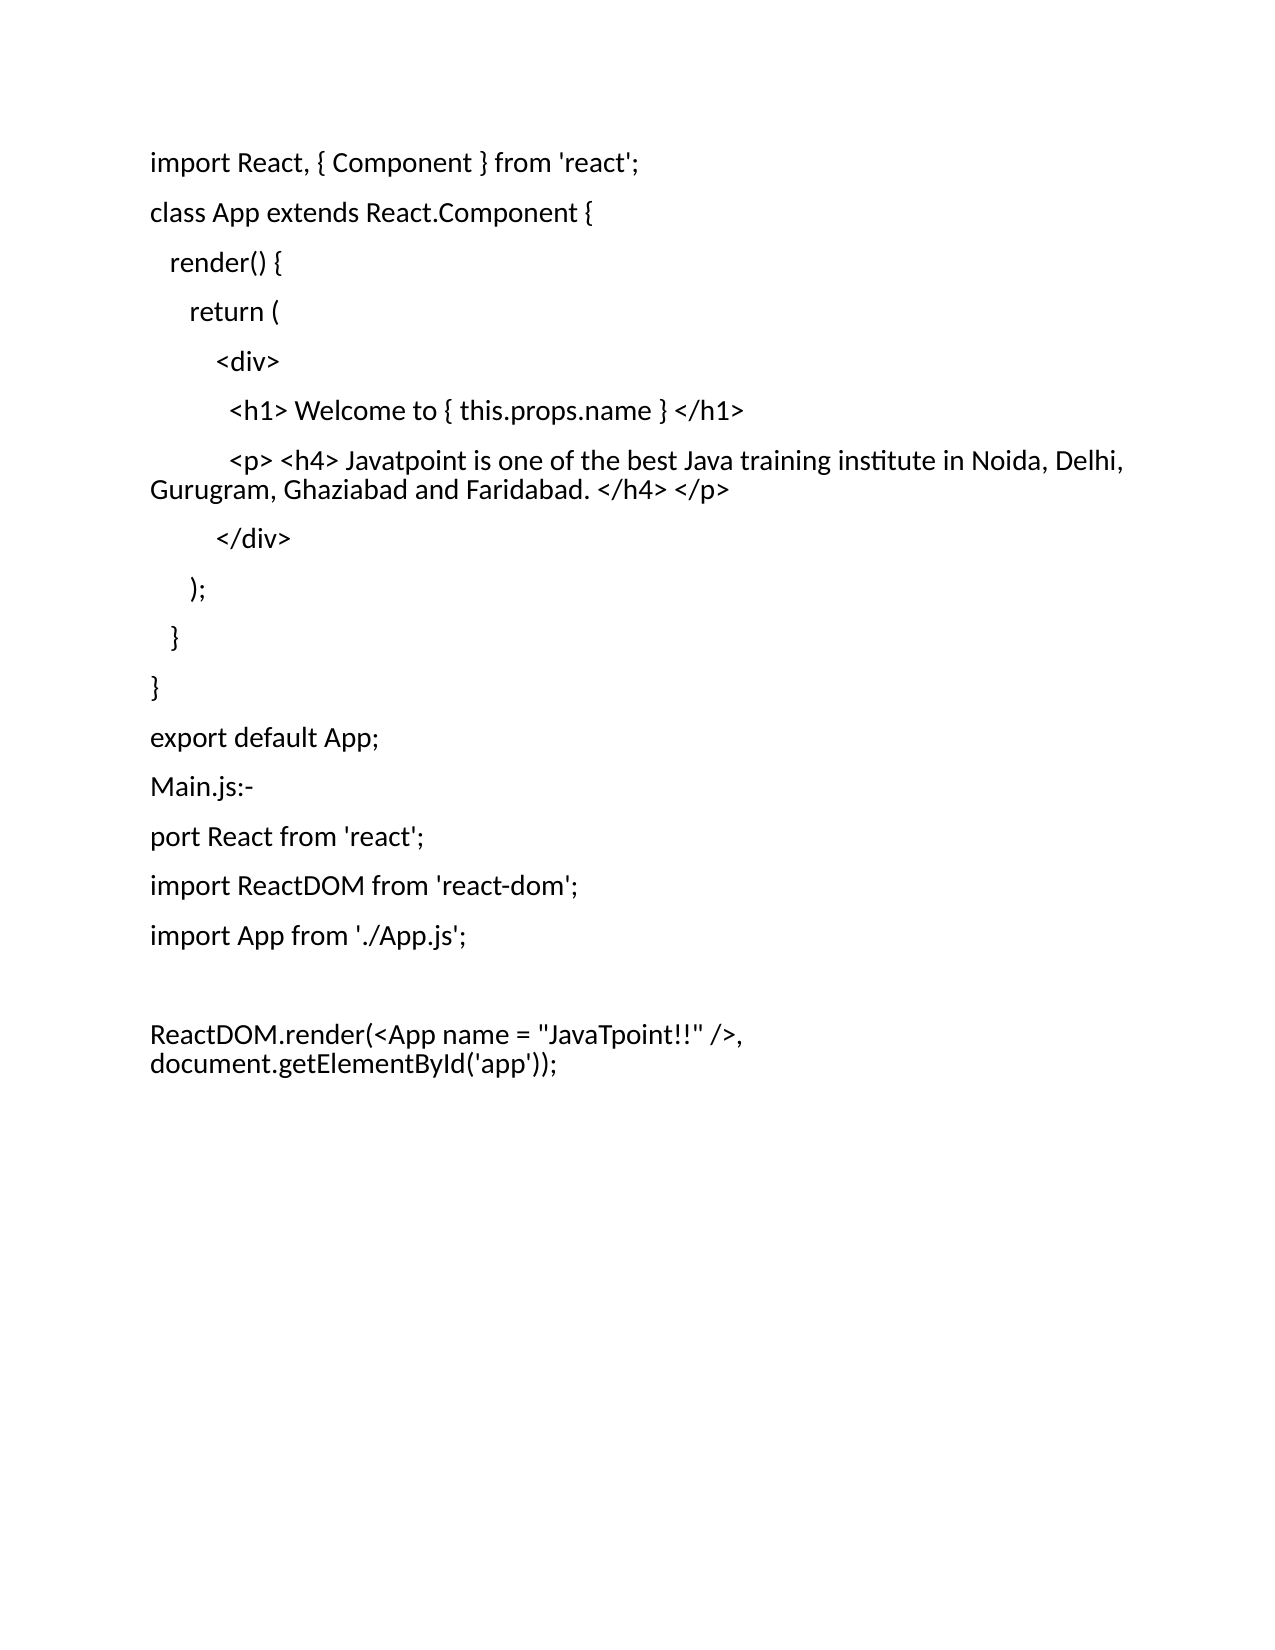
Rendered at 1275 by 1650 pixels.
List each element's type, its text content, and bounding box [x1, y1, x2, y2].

text import React, { Component } from 'react'; [150, 150, 1125, 179]
text render() { [150, 249, 1125, 278]
text return ( [150, 299, 1125, 327]
text } [150, 674, 1125, 703]
text export default App; [150, 724, 1125, 753]
text Main.js:- [150, 774, 1125, 802]
text <h1> Welcome to { this.props.name } </h1> [150, 398, 1125, 427]
text class App extends React.Component { [150, 199, 1125, 228]
text ReactDOM.render(<App name = "JavaTpoint!!" />, document.getElementById('app')); [150, 1022, 1125, 1079]
text </div> [150, 526, 1125, 554]
text } [150, 625, 1125, 654]
text <p> <h4> Javatpoint is one of the best Java training institute in Noida, Delhi, Gurugram, Ghaziabad and Faridabad. </h4> </p> [150, 447, 1125, 505]
text <div> [150, 348, 1125, 377]
text import App from './App.js'; [150, 922, 1125, 951]
text import ReactDOM from 'react-dom'; [150, 873, 1125, 902]
text port React from 'react'; [150, 823, 1125, 852]
text ); [150, 575, 1125, 604]
